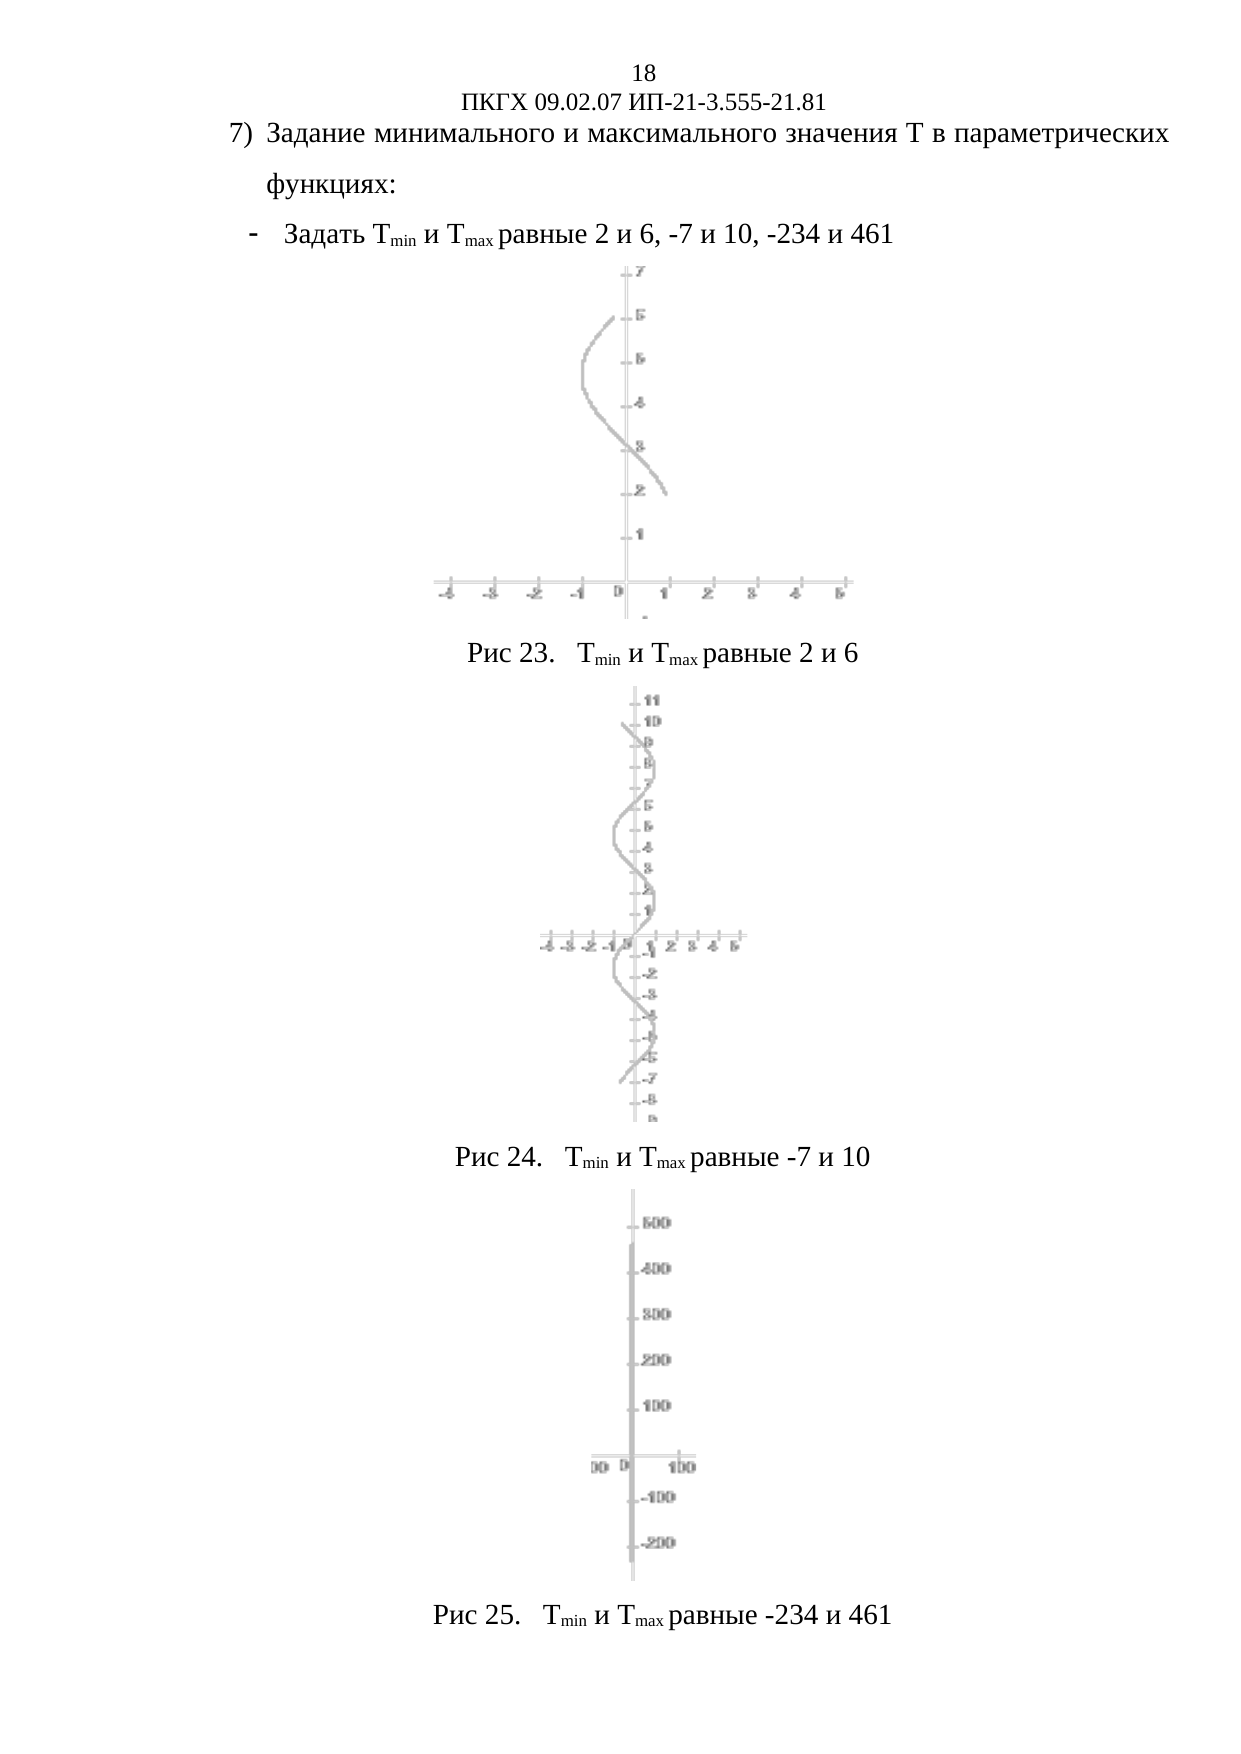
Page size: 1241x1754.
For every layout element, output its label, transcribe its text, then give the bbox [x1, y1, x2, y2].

text Tmin и Tmax равные -7 и 10 [154, 1139, 1170, 1172]
text Задание минимального и максимального значения Т в параметрических функциях: [228, 116, 1170, 199]
text Tmin и Tmax равные -234 и 461 [154, 1597, 1170, 1631]
text Tmin и Tmax равные 2 и 6 [154, 636, 1170, 669]
text Задать Tmin и Tmax равные 2 и 6, -7 и 10, -234 и 461 [248, 216, 1170, 250]
